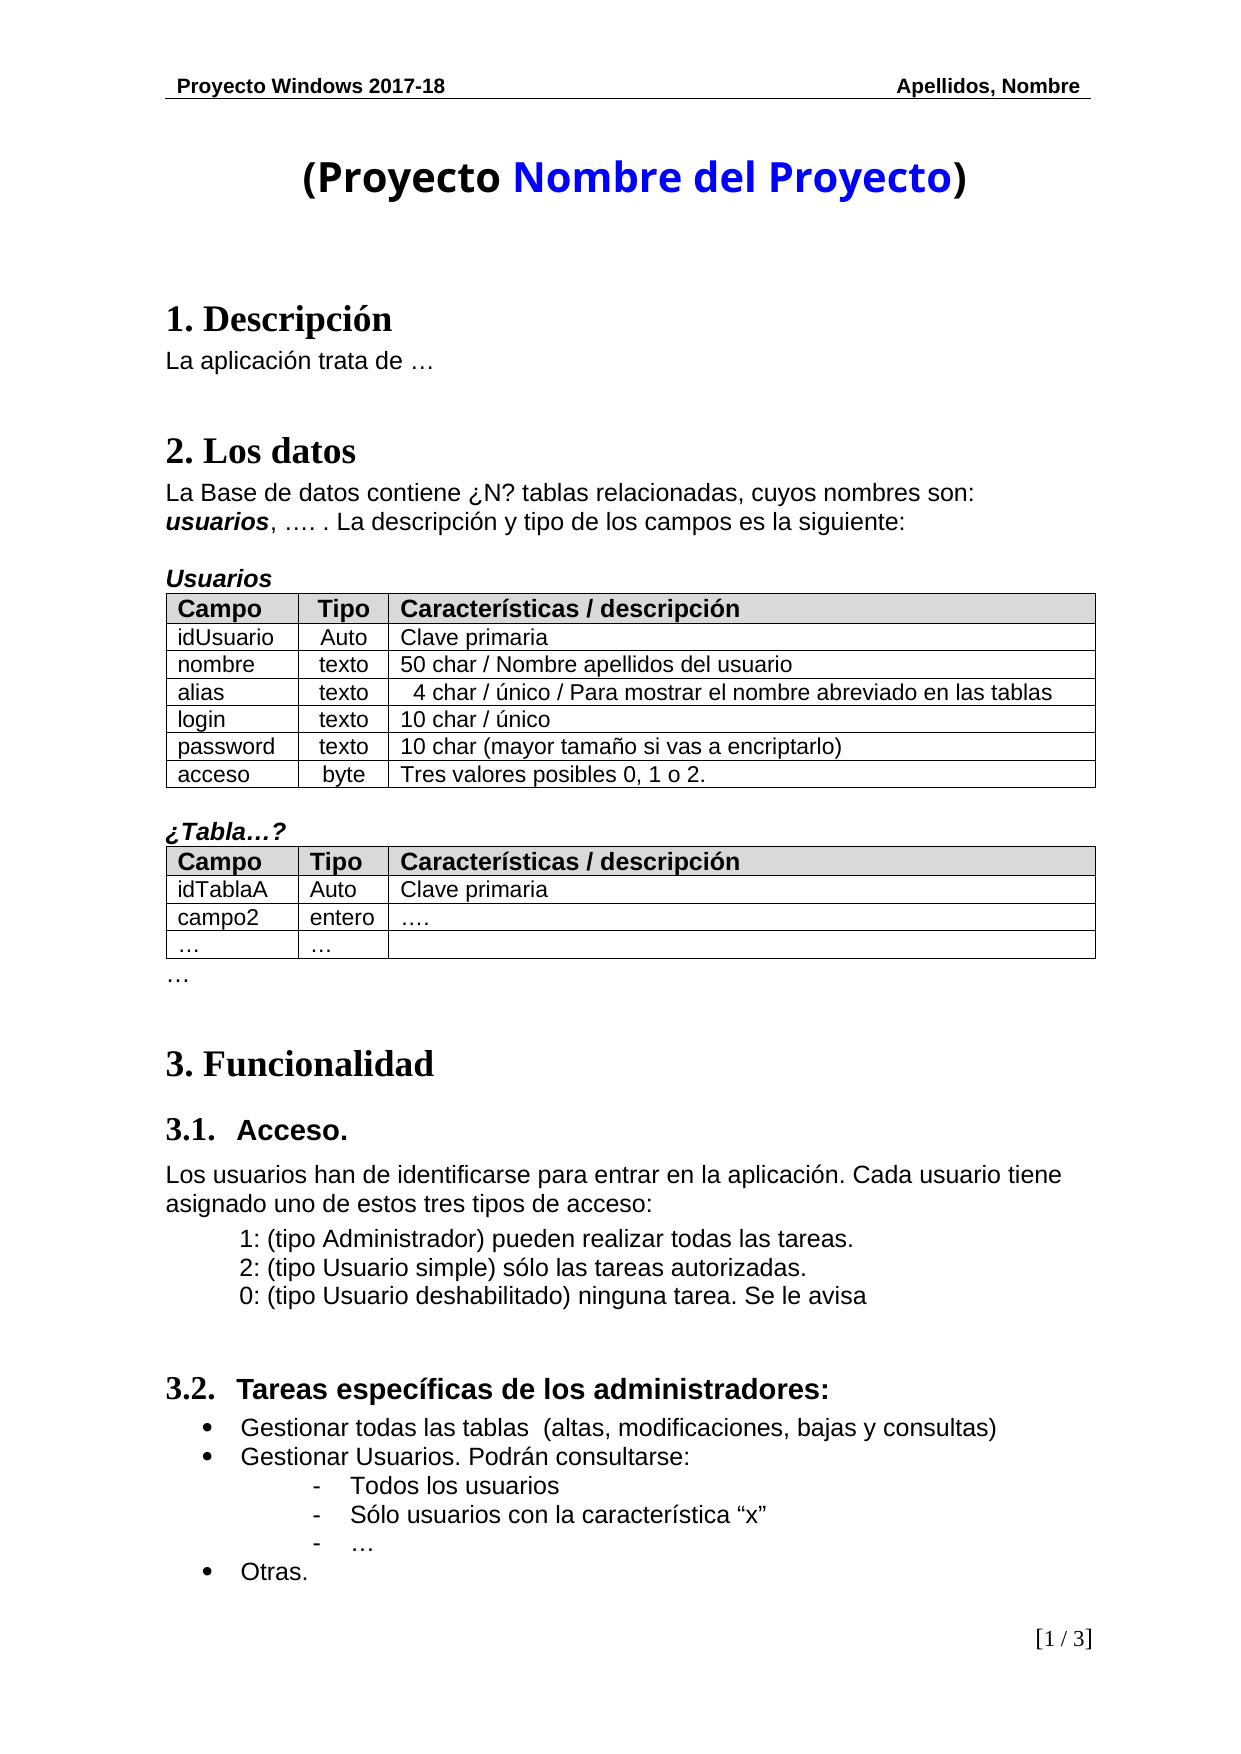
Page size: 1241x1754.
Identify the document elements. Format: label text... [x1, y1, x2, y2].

table_cell login [167, 706, 298, 732]
table_cell 50 char / Nombre apellidos del usuario [389, 651, 1095, 677]
list Otras. [203, 1557, 1092, 1586]
text Usuarios [165, 564, 1092, 593]
table_cell texto [299, 706, 388, 732]
text 0: (tipo Usuario deshabilitado) ninguna tarea. Se le avisa [165, 1281, 1092, 1310]
table_cell Clave primaria [389, 876, 1095, 903]
table_cell byte [299, 761, 388, 787]
text La aplicación trata de … [165, 346, 1092, 375]
text La Base de datos contiene ¿N? tablas relacionadas, cuyos nombres son: usuarios, …. . La descripción y tipo de los campos es la siguiente: [165, 478, 1092, 535]
table_cell 10 char (mayor tamaño si vas a encriptarlo) [389, 733, 1095, 759]
table_cell …. [389, 904, 1095, 930]
table_cell Auto [299, 624, 388, 650]
table_cell … [299, 931, 388, 957]
table_cell Tres valores posibles 0, 1 o 2. [389, 761, 1095, 787]
table_cell campo2 [167, 904, 298, 930]
list Todos los usuarios [312, 1471, 1092, 1499]
table_cell … [167, 931, 298, 957]
table_header Características / descripción [389, 847, 1095, 875]
text … [165, 959, 1092, 987]
table_cell texto [299, 733, 388, 759]
table_cell idUsuario [167, 624, 298, 650]
table_cell nombre [167, 651, 298, 677]
table_cell [389, 931, 1095, 957]
table_header Tipo [299, 594, 388, 623]
subtitle Los datos [165, 428, 1092, 472]
subtitle Acceso. [165, 1109, 1092, 1147]
table_cell 4 char / único / Para mostrar el nombre abreviado en las tablas [389, 679, 1095, 705]
subtitle Descripción [165, 297, 1092, 340]
subtitle Los usuarios han de identificarse para entrar en la aplicación. Cada usuario tiene asignado uno de estos tres tipos de acceso: [165, 1160, 1092, 1217]
list Gestionar Usuarios. Podrán consultarse: [203, 1442, 1092, 1471]
table_cell idTablaA [167, 876, 298, 903]
table_cell Auto [299, 876, 388, 903]
table_cell Clave primaria [389, 624, 1095, 650]
table_header Campo [167, 594, 298, 623]
table_cell acceso [167, 761, 298, 787]
text (Proyecto Nombre del Proyecto) [165, 148, 1092, 204]
list Sólo usuarios con la característica “x” [312, 1499, 1092, 1528]
table_cell 10 char / único [389, 706, 1095, 732]
list … [312, 1528, 1092, 1557]
table_cell password [167, 733, 298, 759]
text 1: (tipo Administrador) pueden realizar todas las tareas. [165, 1224, 1092, 1252]
table_cell texto [299, 651, 388, 677]
table_cell texto [299, 679, 388, 705]
subtitle Tareas específicas de los administradores: [165, 1368, 1092, 1407]
table_cell entero [299, 904, 388, 930]
text ¿Tabla…? [165, 817, 1092, 846]
text 2: (tipo Usuario simple) sólo las tareas autorizadas. [165, 1252, 1092, 1281]
table_header Campo [167, 847, 298, 875]
list Gestionar todas las tablas (altas, modificaciones, bajas y consultas) [203, 1413, 1092, 1442]
table_header Tipo [299, 847, 388, 875]
table_header Características / descripción [389, 594, 1095, 623]
subtitle Funcionalidad [165, 1041, 1092, 1084]
table_cell alias [167, 679, 298, 705]
